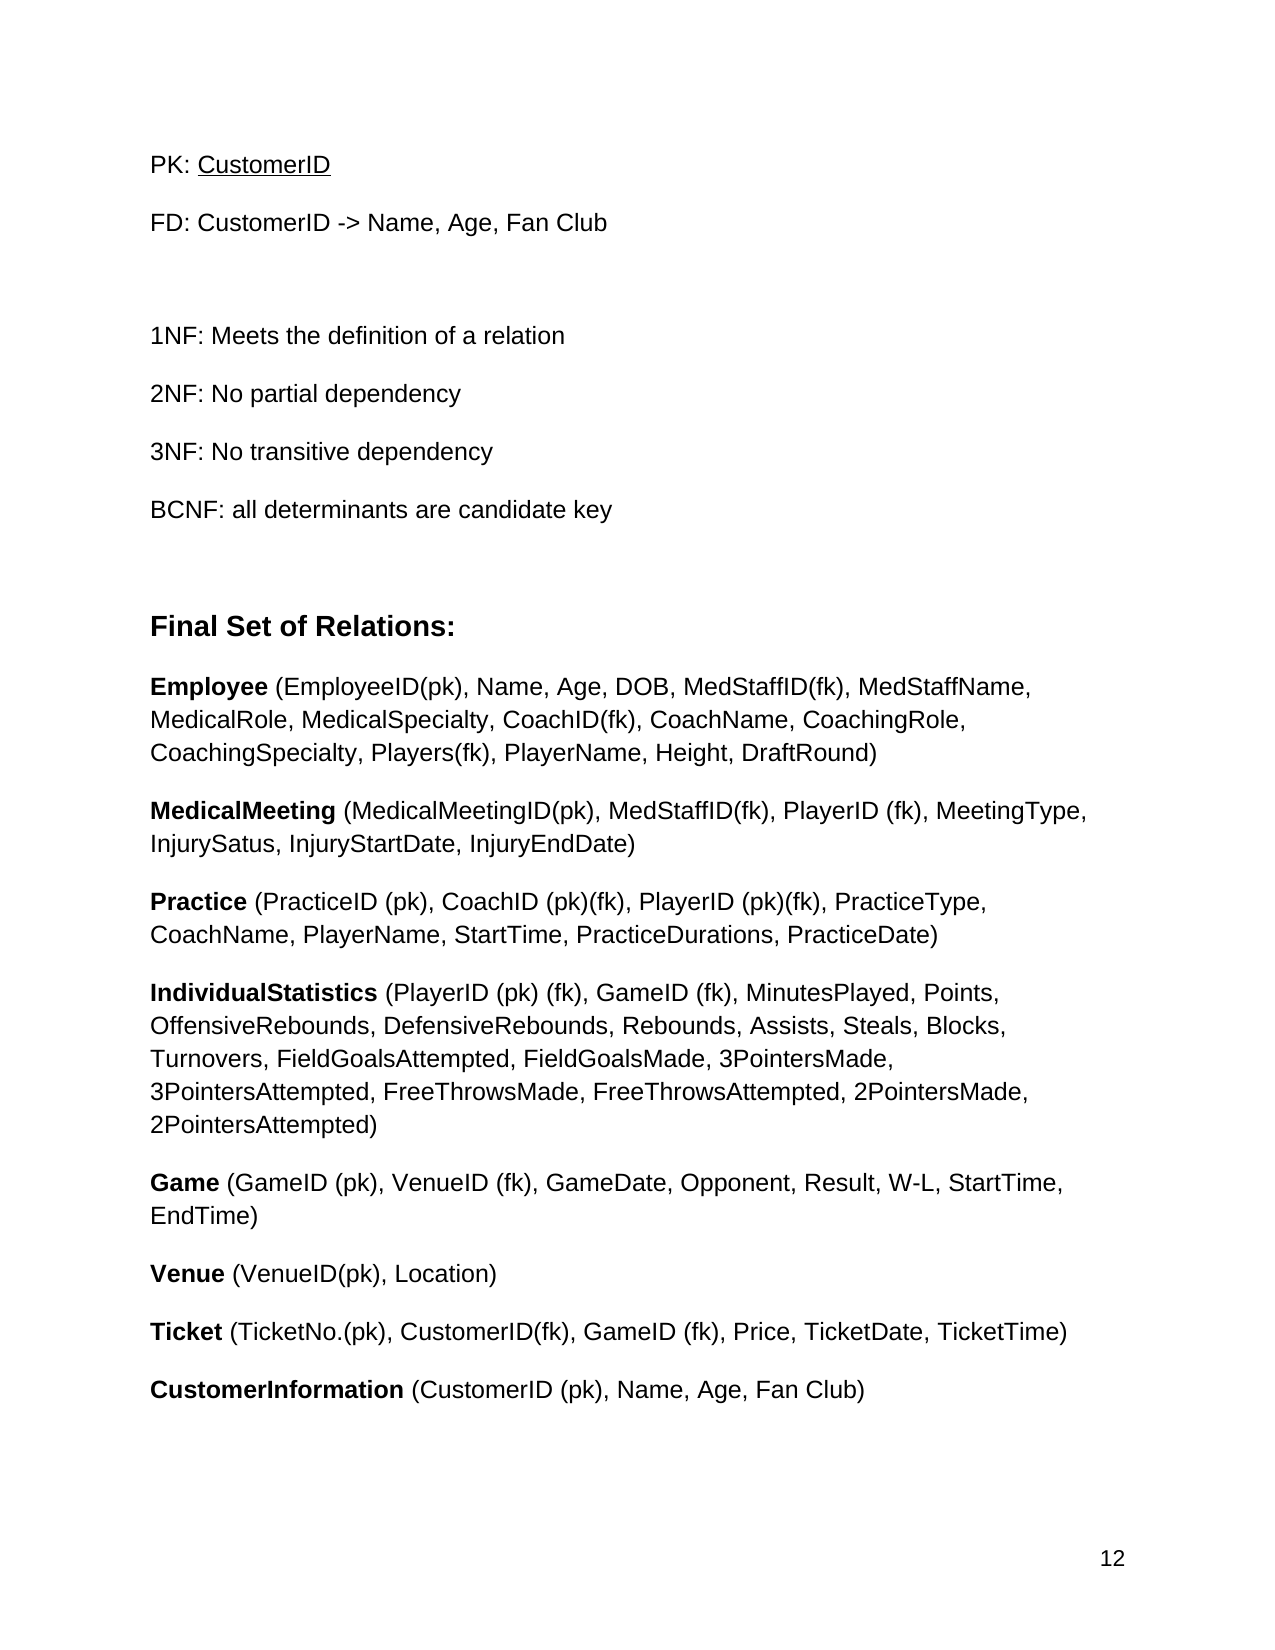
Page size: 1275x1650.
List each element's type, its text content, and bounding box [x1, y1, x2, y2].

text Ticket (TicketNo.(pk), CustomerID(fk), GameID (fk), Price, TicketDate, TicketTime) [150, 1317, 1125, 1346]
text MedicalMeeting (MedicalMeetingID(pk), MedStaffID(fk), PlayerID (fk), MeetingType, InjurySatus, InjuryStartDate, InjuryEndDate) [150, 796, 1125, 858]
text 3NF: No transitive dependency [150, 437, 1125, 466]
text Final Set of Relations: [150, 608, 1125, 642]
text 2NF: No partial dependency [150, 379, 1125, 408]
text PK: CustomerID [150, 150, 1125, 179]
text IndividualStatistics (PlayerID (pk) (fk), GameID (fk), MinutesPlayed, Points, OffensiveRebounds, DefensiveRebounds, Rebounds, Assists, Steals, Blocks, Turnovers, FieldGoalsAttempted, FieldGoalsMade, 3PointersMade, 3PointersAttempted, FreeThrowsMade, FreeThrowsAttempted, 2PointersMade, 2PointersAttempted) [150, 978, 1125, 1139]
text Practice (PracticeID (pk), CoachID (pk)(fk), PlayerID (pk)(fk), PracticeType, CoachName, PlayerName, StartTime, PracticeDurations, PracticeDate) [150, 887, 1125, 949]
text Game (GameID (pk), VenueID (fk), GameDate, Opponent, Result, W-L, StartTime, EndTime) [150, 1168, 1125, 1230]
text Employee (EmployeeID(pk), Name, Age, DOB, MedStaffID(fk), MedStaffName, MedicalRole, MedicalSpecialty, CoachID(fk), CoachName, CoachingRole, CoachingSpecialty, Players(fk), PlayerName, Height, DraftRound) [150, 672, 1125, 767]
text FD: CustomerID -> Name, Age, Fan Club [150, 208, 1125, 237]
text CustomerInformation (CustomerID (pk), Name, Age, Fan Club) [150, 1375, 1125, 1404]
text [150, 495, 1125, 524]
text Venue (VenueID(pk), Location) [150, 1259, 1125, 1288]
text 1NF: Meets the definition of a relation [150, 321, 1125, 350]
